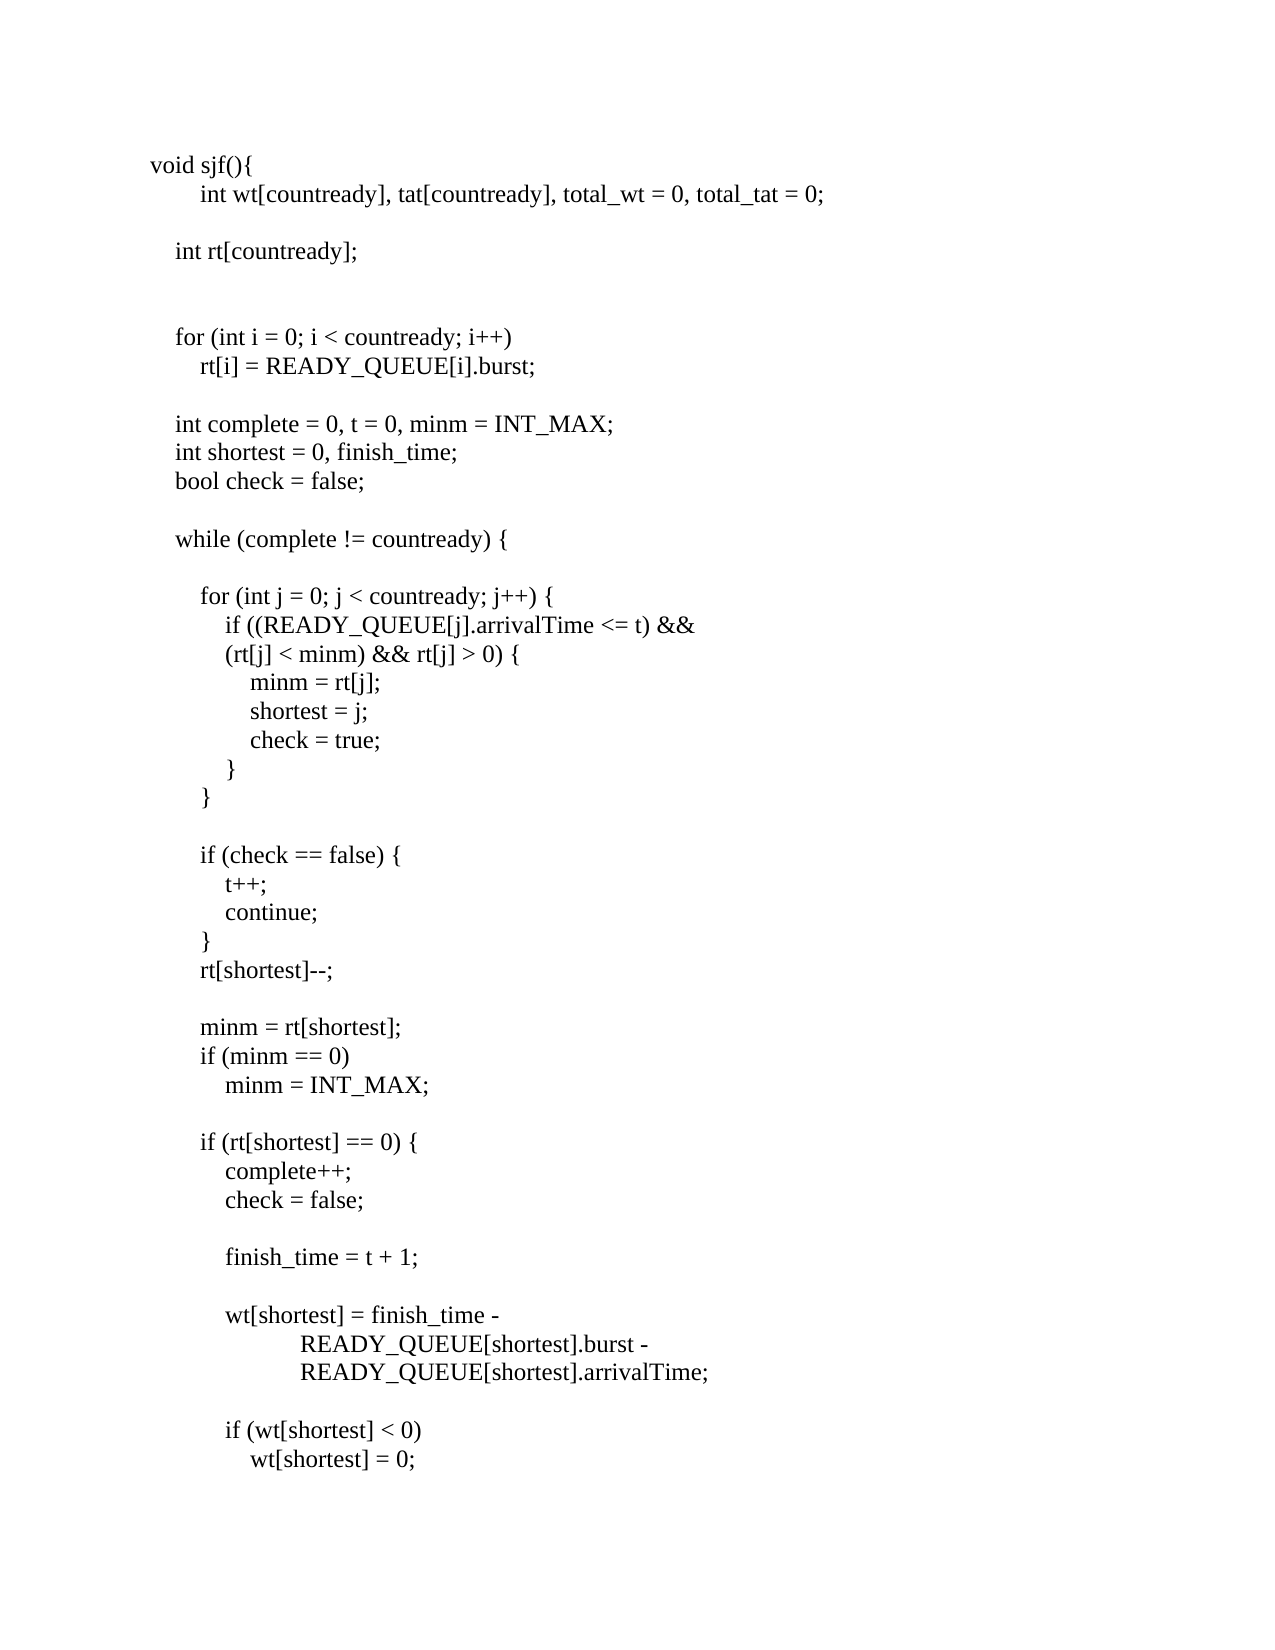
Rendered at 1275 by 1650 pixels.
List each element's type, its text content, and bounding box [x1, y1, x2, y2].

text wt[shortest] = finish_time - [150, 1300, 1125, 1329]
text if (minm == 0) [150, 1041, 1125, 1070]
text continue; [150, 897, 1125, 926]
text } [150, 754, 1125, 782]
text void sjf(){ [150, 150, 1125, 179]
text } [150, 782, 1125, 811]
text minm = rt[shortest]; [150, 1012, 1125, 1041]
text while (complete != countready) { [150, 524, 1125, 552]
text READY_QUEUE[shortest].arrivalTime; [150, 1357, 1125, 1386]
text for (int j = 0; j < countready; j++) { [150, 581, 1125, 610]
text shortest = j; [150, 696, 1125, 725]
text complete++; [150, 1156, 1125, 1185]
text for (int i = 0; i < countready; i++) [150, 322, 1125, 351]
text minm = INT_MAX; [150, 1070, 1125, 1099]
text t++; [150, 869, 1125, 897]
text int shortest = 0, finish_time; [150, 437, 1125, 466]
text READY_QUEUE[shortest].burst - [150, 1329, 1125, 1357]
text int wt[countready], tat[countready], total_wt = 0, total_tat = 0; [150, 179, 1125, 207]
text finish_time = t + 1; [150, 1242, 1125, 1271]
text minm = rt[j]; [150, 667, 1125, 696]
text wt[shortest] = 0; [150, 1444, 1125, 1472]
text rt[i] = READY_QUEUE[i].burst; [150, 351, 1125, 380]
text if (rt[shortest] == 0) { [150, 1127, 1125, 1156]
text rt[shortest]--; [150, 955, 1125, 984]
text check = true; [150, 725, 1125, 754]
text } [150, 926, 1125, 955]
text if (wt[shortest] < 0) [150, 1415, 1125, 1444]
text if (check == false) { [150, 840, 1125, 869]
text check = false; [150, 1185, 1125, 1214]
text bool check = false; [150, 466, 1125, 495]
text int rt[countready]; [150, 236, 1125, 265]
text (rt[j] < minm) && rt[j] > 0) { [150, 639, 1125, 667]
text if ((READY_QUEUE[j].arrivalTime <= t) && [150, 610, 1125, 639]
text int complete = 0, t = 0, minm = INT_MAX; [150, 409, 1125, 437]
